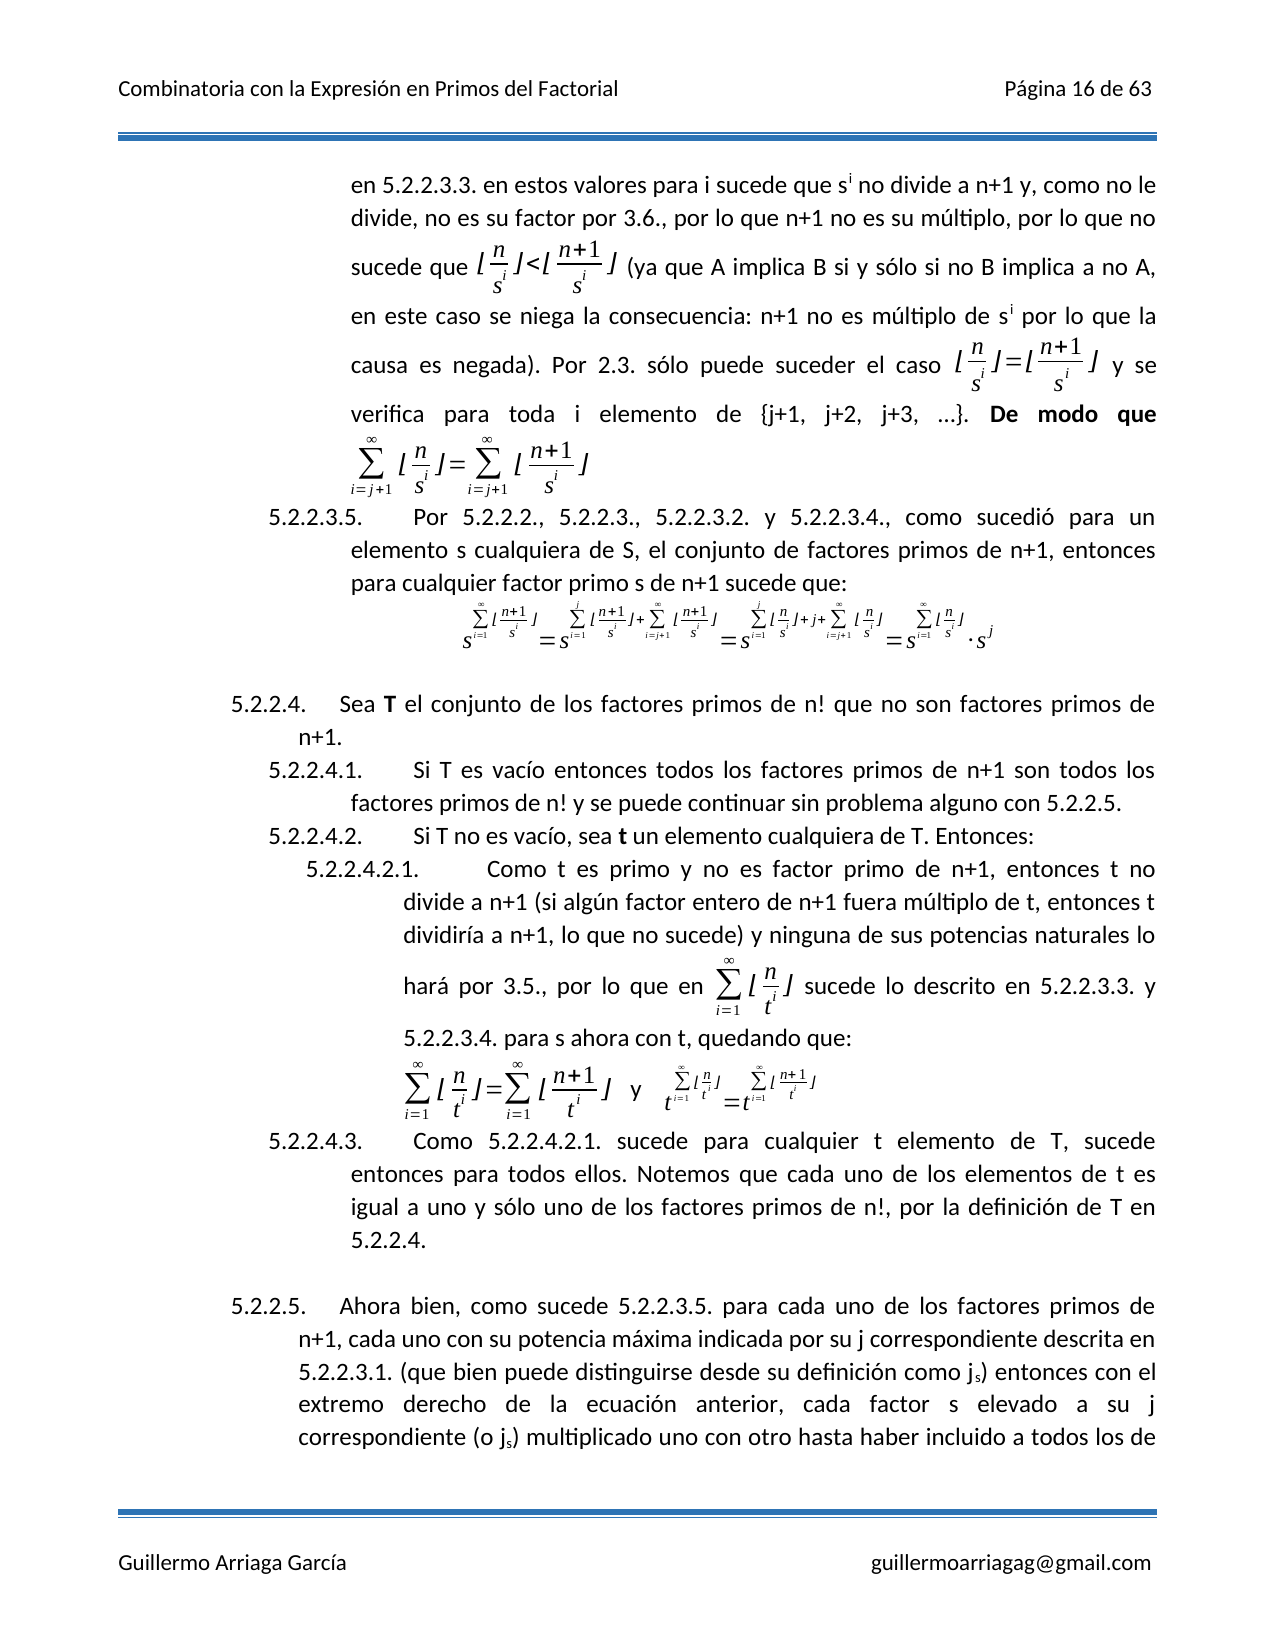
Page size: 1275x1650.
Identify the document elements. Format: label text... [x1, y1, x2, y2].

list Si T no es vacío, sea t un elemento cualquiera de T. Entonces: [268, 820, 1157, 851]
list Como t es primo y no es factor primo de n+1, entonces t no divide a n+1 (si algún factor entero de n+1 fuera múltiplo de t, entonces t dividiría a n+1, lo que no sucede) y ninguna de sus potencias naturales lo hará por 3.5., por lo que en sucede lo descrito en 5.2.2.3.3. y 5.2.2.3.4. para s ahora con t, quedando que: [306, 853, 1157, 1052]
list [231, 1290, 1157, 1452]
list Sea T el conjunto de los factores primos de n! que no son factores primos de n+1. [231, 688, 1157, 752]
list y [403, 1055, 1157, 1123]
list Como 5.2.2.4.2.1. sucede para cualquier t elemento de T, sucede entonces para todos ellos. Notemos que cada uno de los elementos de t es igual a uno y sólo uno de los factores primos de n!, por la definición de T en 5.2.2.4. [268, 1125, 1157, 1254]
list Si T es vacío entonces todos los factores primos de n+1 son todos los factores primos de n! y se puede continuar sin problema alguno con 5.2.2.5. [268, 754, 1157, 818]
list Por 5.2.2.2., 5.2.2.3., 5.2.2.3.2. y 5.2.2.3.4., como sucedió para un elemento s cualquiera de S, el conjunto de factores primos de n+1, entonces para cualquier factor primo s de n+1 sucede que: [268, 501, 1157, 597]
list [268, 169, 1157, 498]
